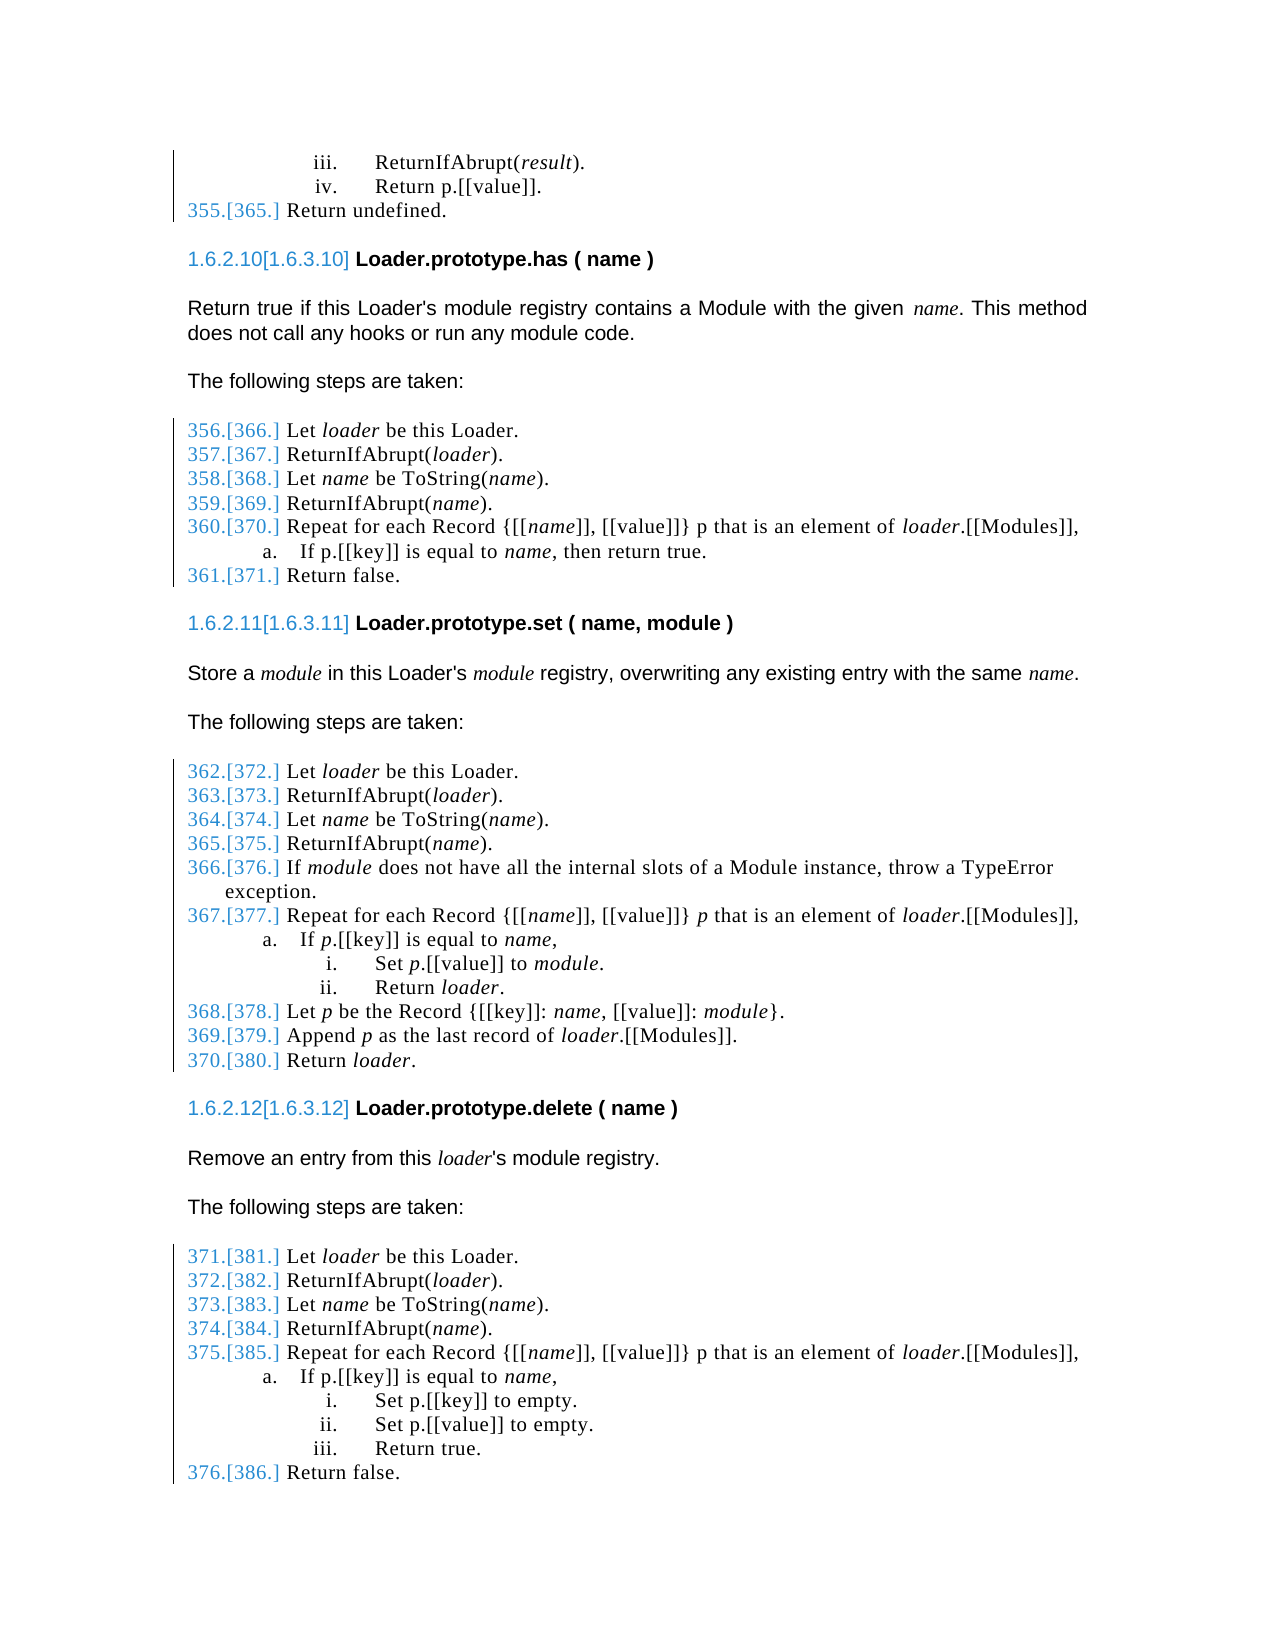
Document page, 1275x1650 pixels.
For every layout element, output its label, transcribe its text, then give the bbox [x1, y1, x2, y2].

subtitle Loader.prototype.set ( name, module ) [187, 612, 1087, 636]
list Set p.[[key]] to empty. [337, 1388, 1087, 1412]
text Remove an entry from this loader's module registry. [187, 1146, 1087, 1170]
list Let name be ToString(name). [187, 807, 1087, 831]
list ReturnIfAbrupt(name). [187, 490, 1087, 514]
list ReturnIfAbrupt(loader). [187, 442, 1087, 466]
list Return undefined. [187, 198, 1087, 222]
list Set p.[[value]] to empty. [337, 1412, 1087, 1436]
list ReturnIfAbrupt(loader). [187, 783, 1087, 807]
text The following steps are taken: [187, 369, 1087, 393]
list Return false. [187, 563, 1087, 587]
list Let loader be this Loader. [187, 1244, 1087, 1268]
list If p.[[key]] is equal to name, [262, 1364, 1087, 1388]
text Store a module in this Loader's module registry, overwriting any existing entry with the same name. [187, 661, 1087, 685]
subtitle Loader.prototype.has ( name ) [187, 247, 1087, 271]
list Return true. [337, 1436, 1087, 1460]
list If p.[[key]] is equal to name, then return true. [262, 538, 1087, 563]
list ReturnIfAbrupt(name). [187, 831, 1087, 855]
list Let p be the Record {[[key]]: name, [[value]]: module}. [187, 999, 1087, 1023]
list Return p.[[value]]. [337, 174, 1087, 198]
text Return true if this Loader's module registry contains a Module with the given name. This method does not call any hooks or run any module code. [187, 296, 1087, 344]
subtitle Loader.prototype.delete ( name ) [187, 1097, 1087, 1121]
list Repeat for each Record {[[name]], [[value]]} p that is an element of loader.[[Modules]], [187, 514, 1087, 538]
list Return loader. [337, 975, 1087, 999]
list Set p.[[value]] to module. [337, 951, 1087, 975]
list If module does not have all the internal slots of a Module instance, throw a TypeError exception. [187, 855, 1087, 903]
list Let name be ToString(name). [187, 466, 1087, 490]
list If p.[[key]] is equal to name, [262, 927, 1087, 951]
list Append p as the last record of loader.[[Modules]]. [187, 1023, 1087, 1047]
list Repeat for each Record {[[name]], [[value]]} p that is an element of loader.[[Modules]], [187, 1340, 1087, 1364]
list Let loader be this Loader. [187, 759, 1087, 783]
list Let loader be this Loader. [187, 418, 1087, 442]
text The following steps are taken: [187, 1195, 1087, 1219]
list ReturnIfAbrupt(loader). [187, 1268, 1087, 1292]
text The following steps are taken: [187, 710, 1087, 734]
list ReturnIfAbrupt(name). [187, 1316, 1087, 1340]
list Return false. [187, 1460, 1087, 1484]
list Repeat for each Record {[[name]], [[value]]} p that is an element of loader.[[Modules]], [187, 903, 1087, 927]
list Let name be ToString(name). [187, 1292, 1087, 1316]
list ReturnIfAbrupt(result). [337, 150, 1087, 174]
list Return loader. [187, 1047, 1087, 1072]
